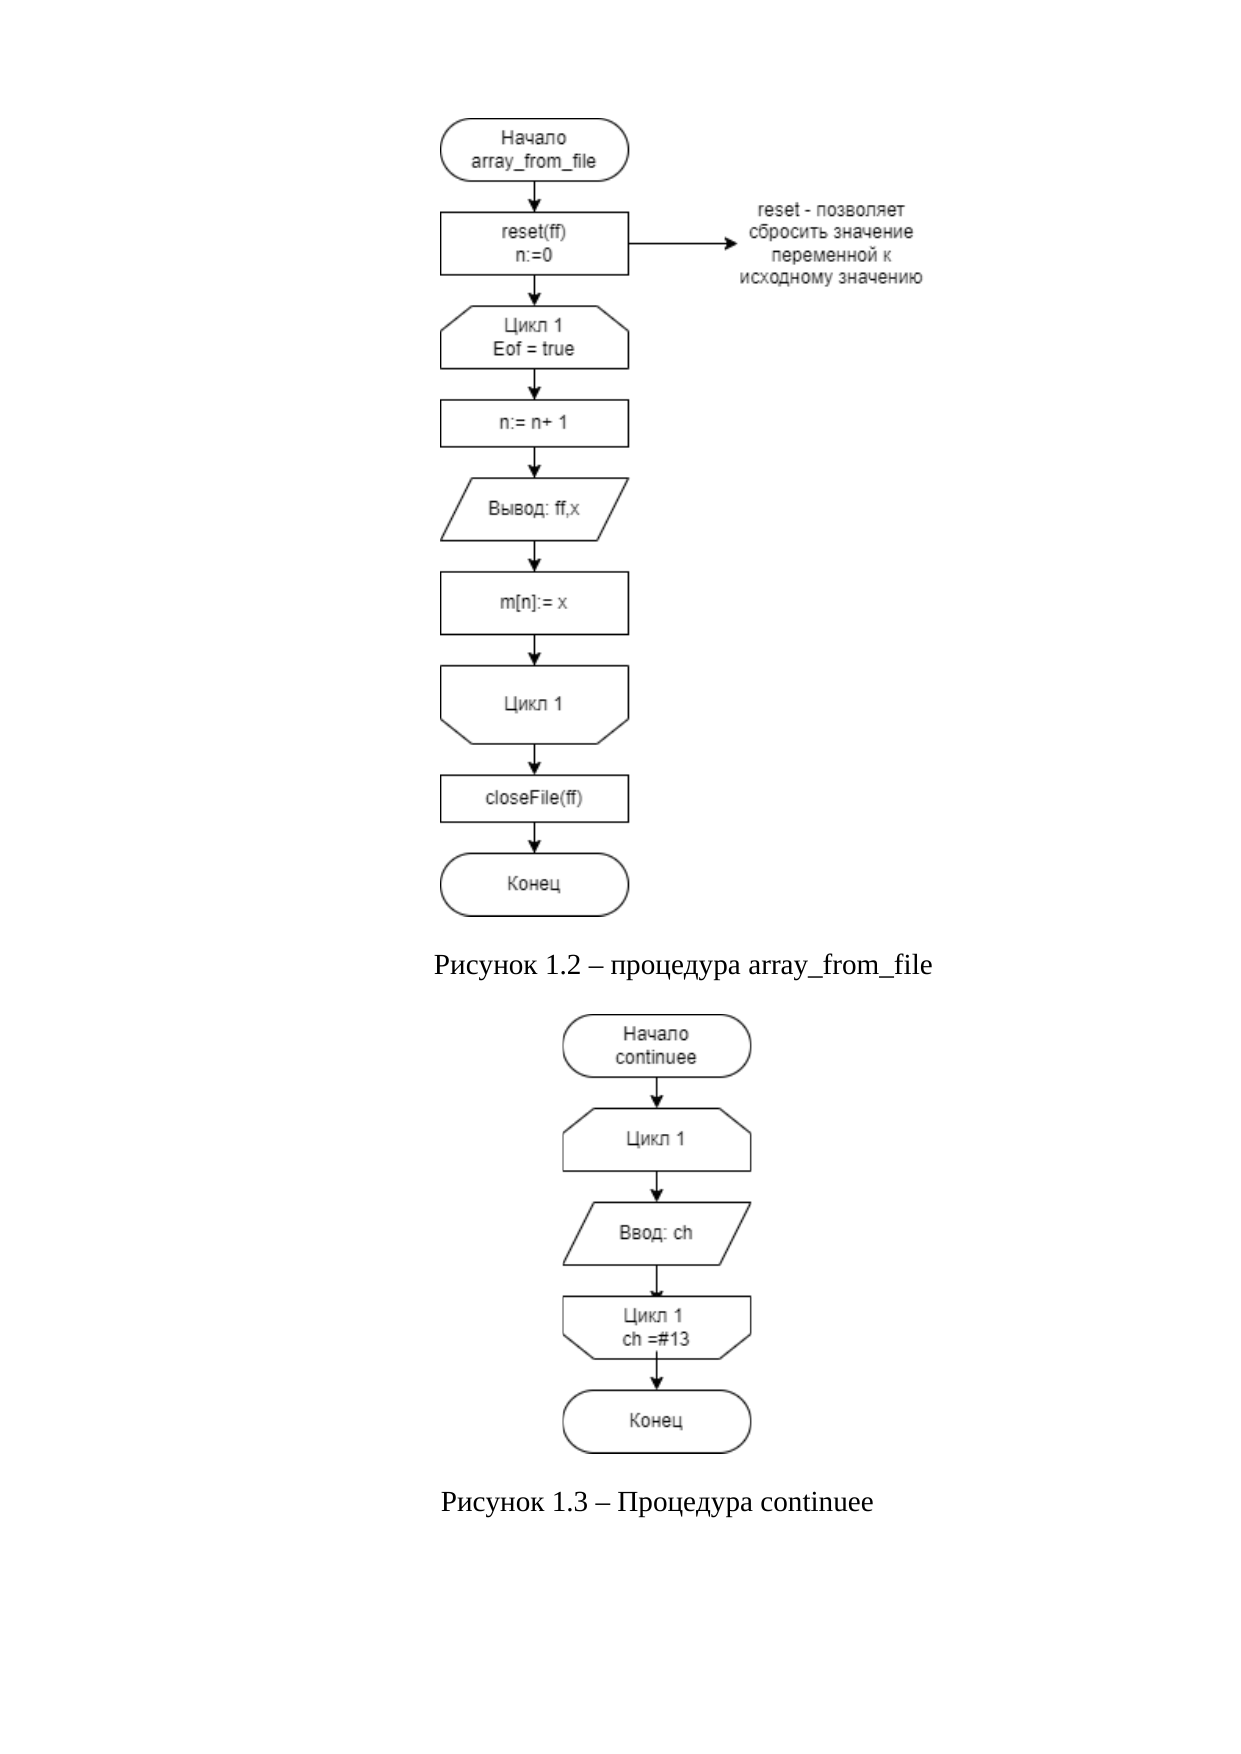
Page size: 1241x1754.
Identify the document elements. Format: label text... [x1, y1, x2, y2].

picture [562, 1014, 752, 1454]
picture [440, 118, 927, 917]
text Рисунок 1.2 – процедура array_from_file [215, 947, 1152, 981]
text Рисунок 1.3 – Процедура continuee [162, 1484, 1152, 1517]
